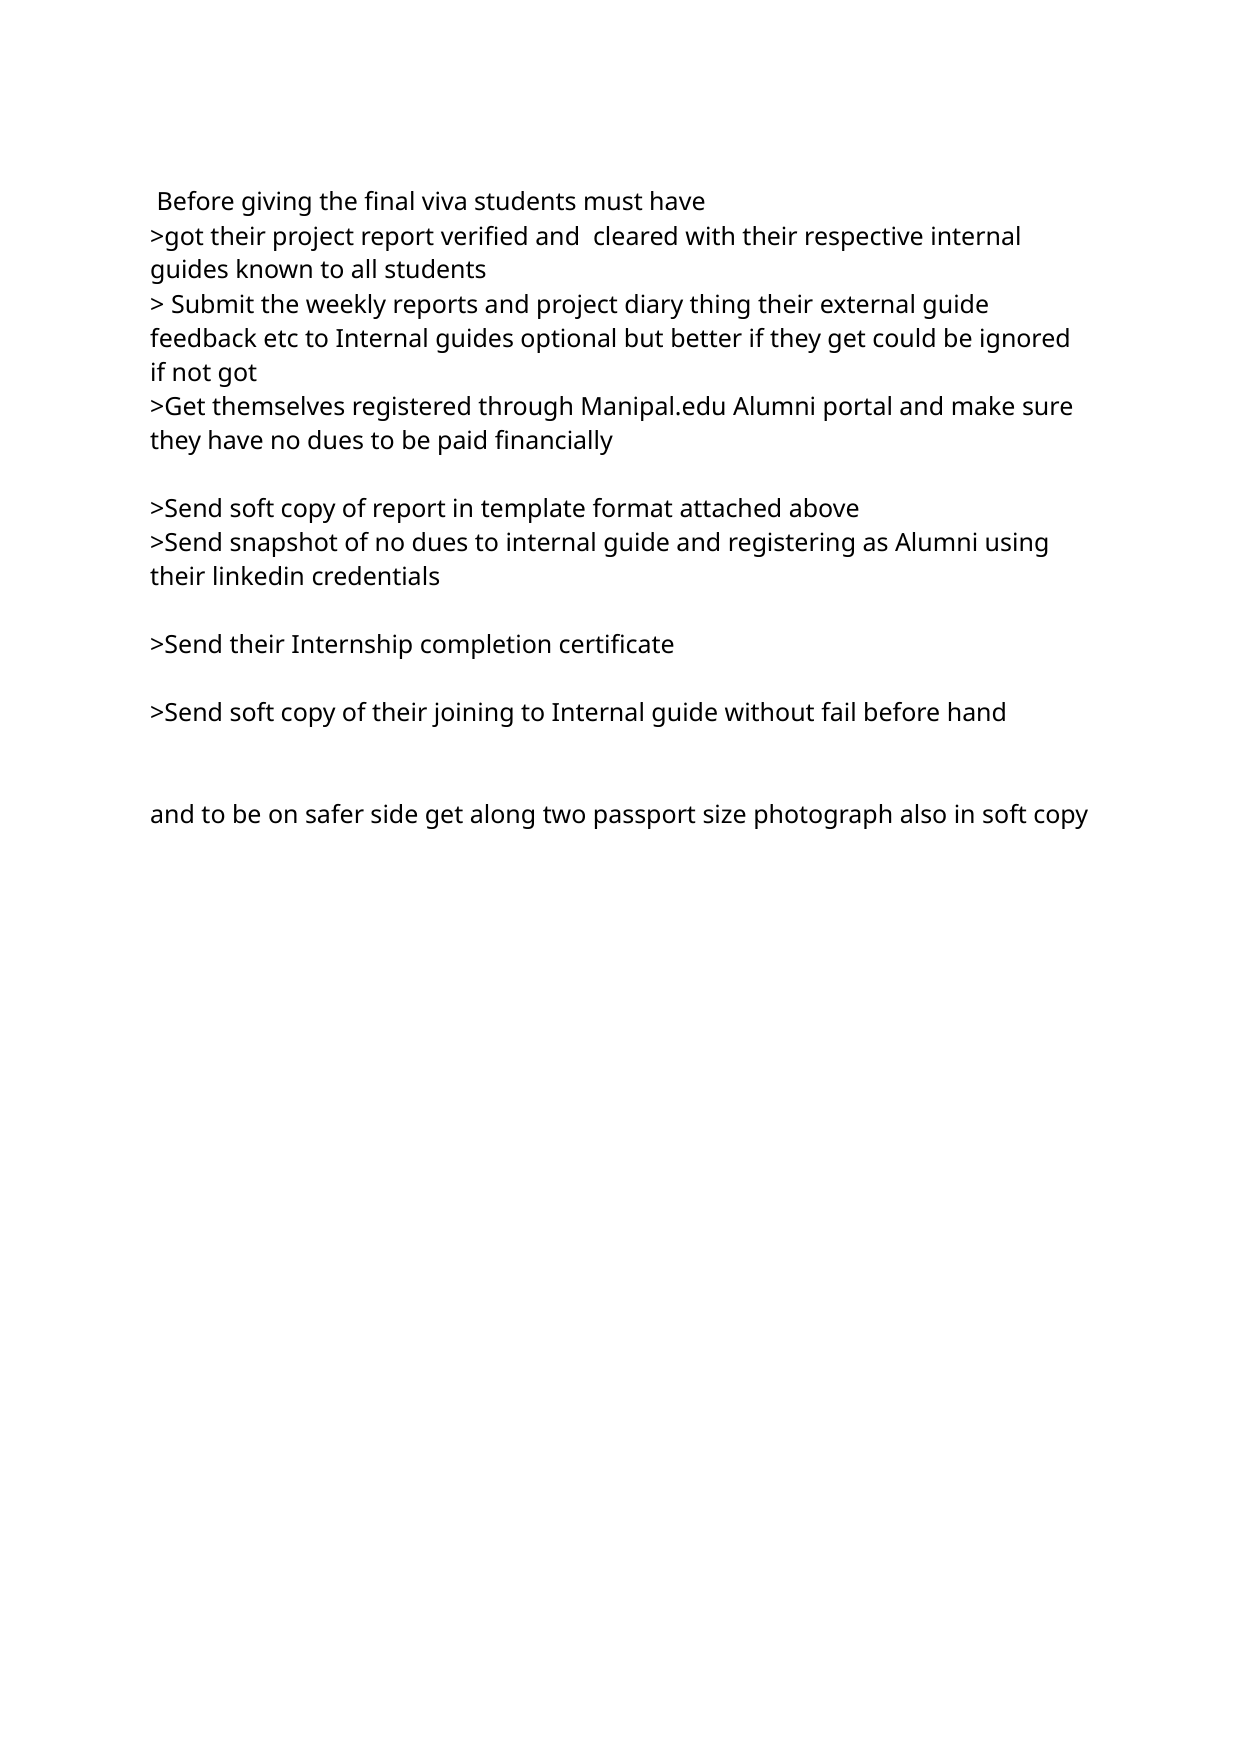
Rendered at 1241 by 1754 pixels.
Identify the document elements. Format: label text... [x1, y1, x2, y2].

text >Send snapshot of no dues to internal guide and registering as Alumni using their linkedin credentials [150, 525, 1090, 593]
text >Send their Internship completion certificate [150, 627, 1090, 661]
text >Get themselves registered through Manipal.edu Alumni portal and make sure they have no dues to be paid financially [150, 388, 1090, 457]
text >Send soft copy of their joining to Internal guide without fail before hand [150, 695, 1090, 729]
text >got their project report verified and cleared with their respective internal guides known to all students [150, 218, 1090, 286]
text Before giving the final viva students must have [150, 184, 1090, 218]
text and to be on safer side get along two passport size photograph also in soft copy [150, 797, 1090, 831]
text > Submit the weekly reports and project diary thing their external guide feedback etc to Internal guides optional but better if they get could be ignored if not got [150, 286, 1090, 388]
text >Send soft copy of report in template format attached above [150, 491, 1090, 525]
